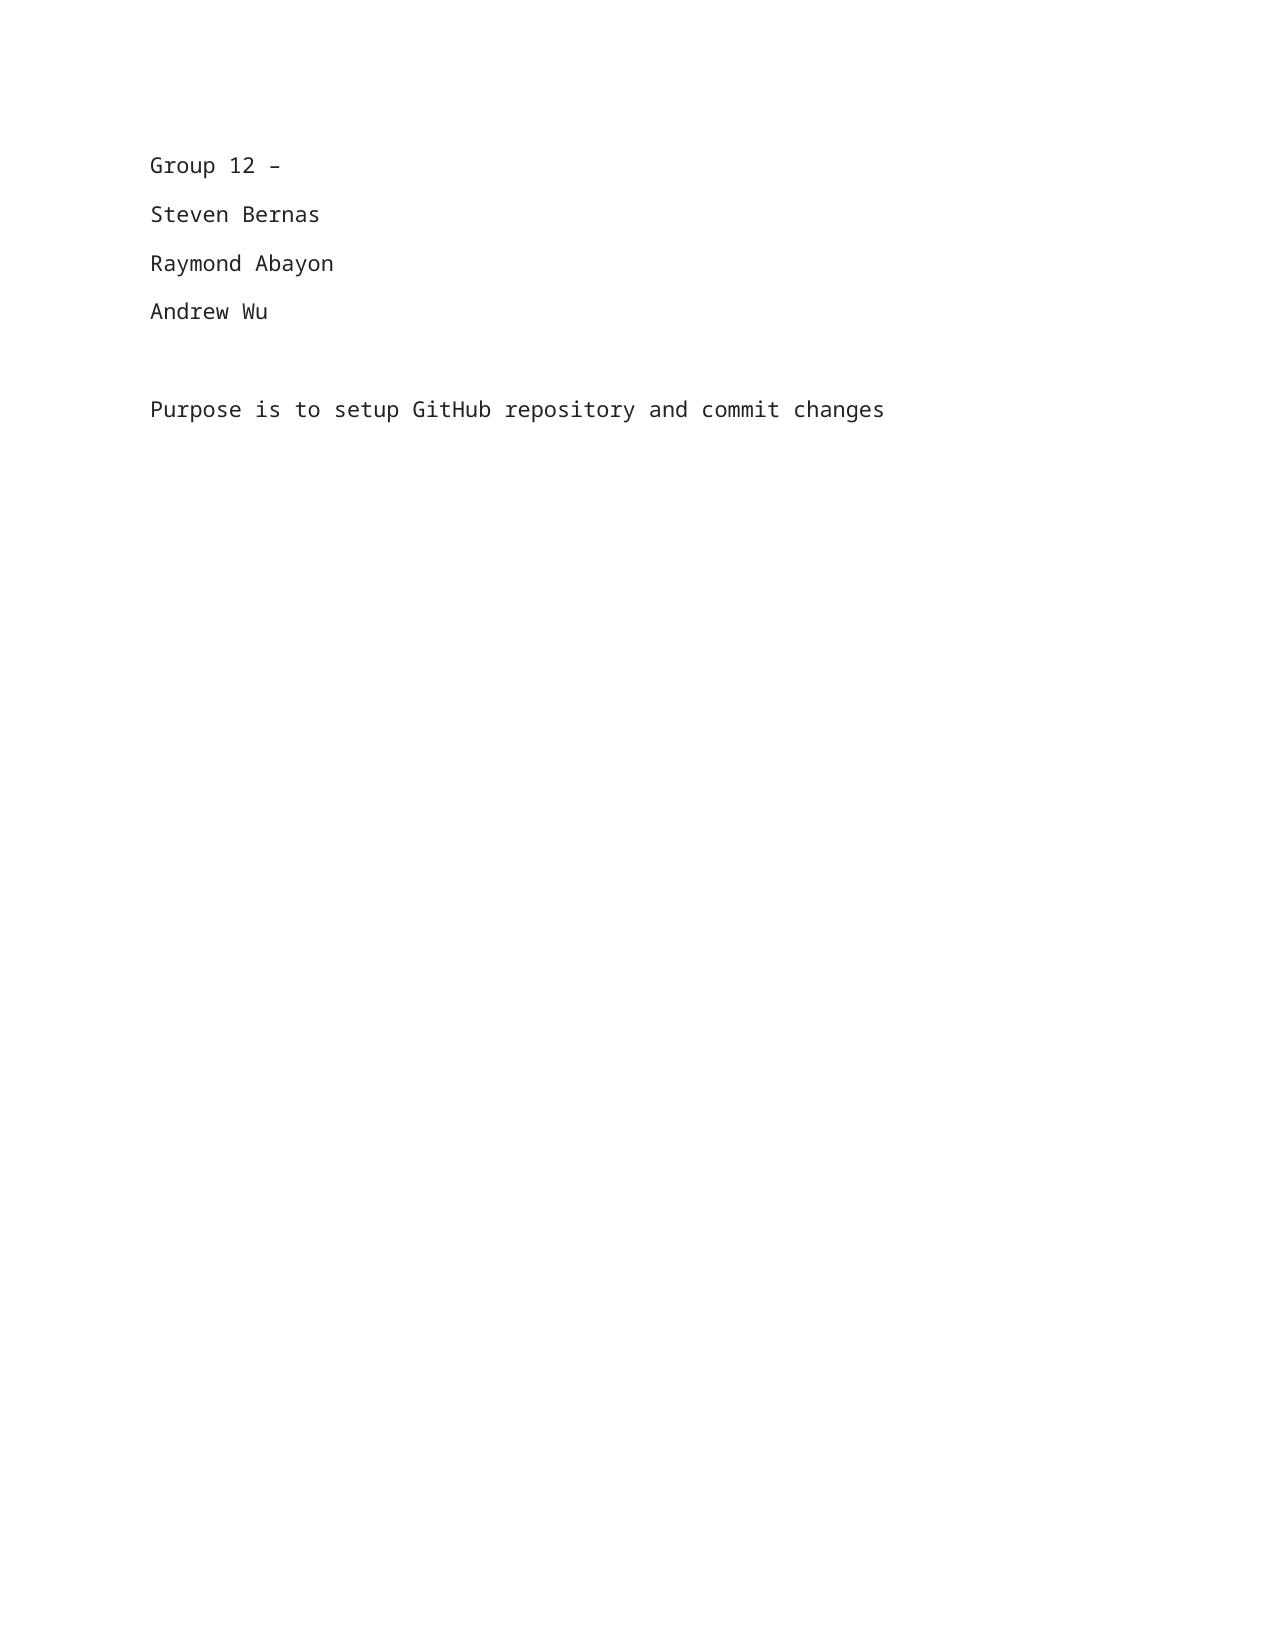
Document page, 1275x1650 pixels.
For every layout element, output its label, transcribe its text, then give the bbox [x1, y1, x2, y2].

text Andrew Wu [150, 296, 1125, 326]
text Steven Bernas [150, 199, 1125, 228]
text Raymond Abayon [150, 247, 1125, 277]
text Group 12 – [150, 150, 1125, 180]
text Purpose is to setup GitHub repository and commit changes [150, 394, 1125, 423]
